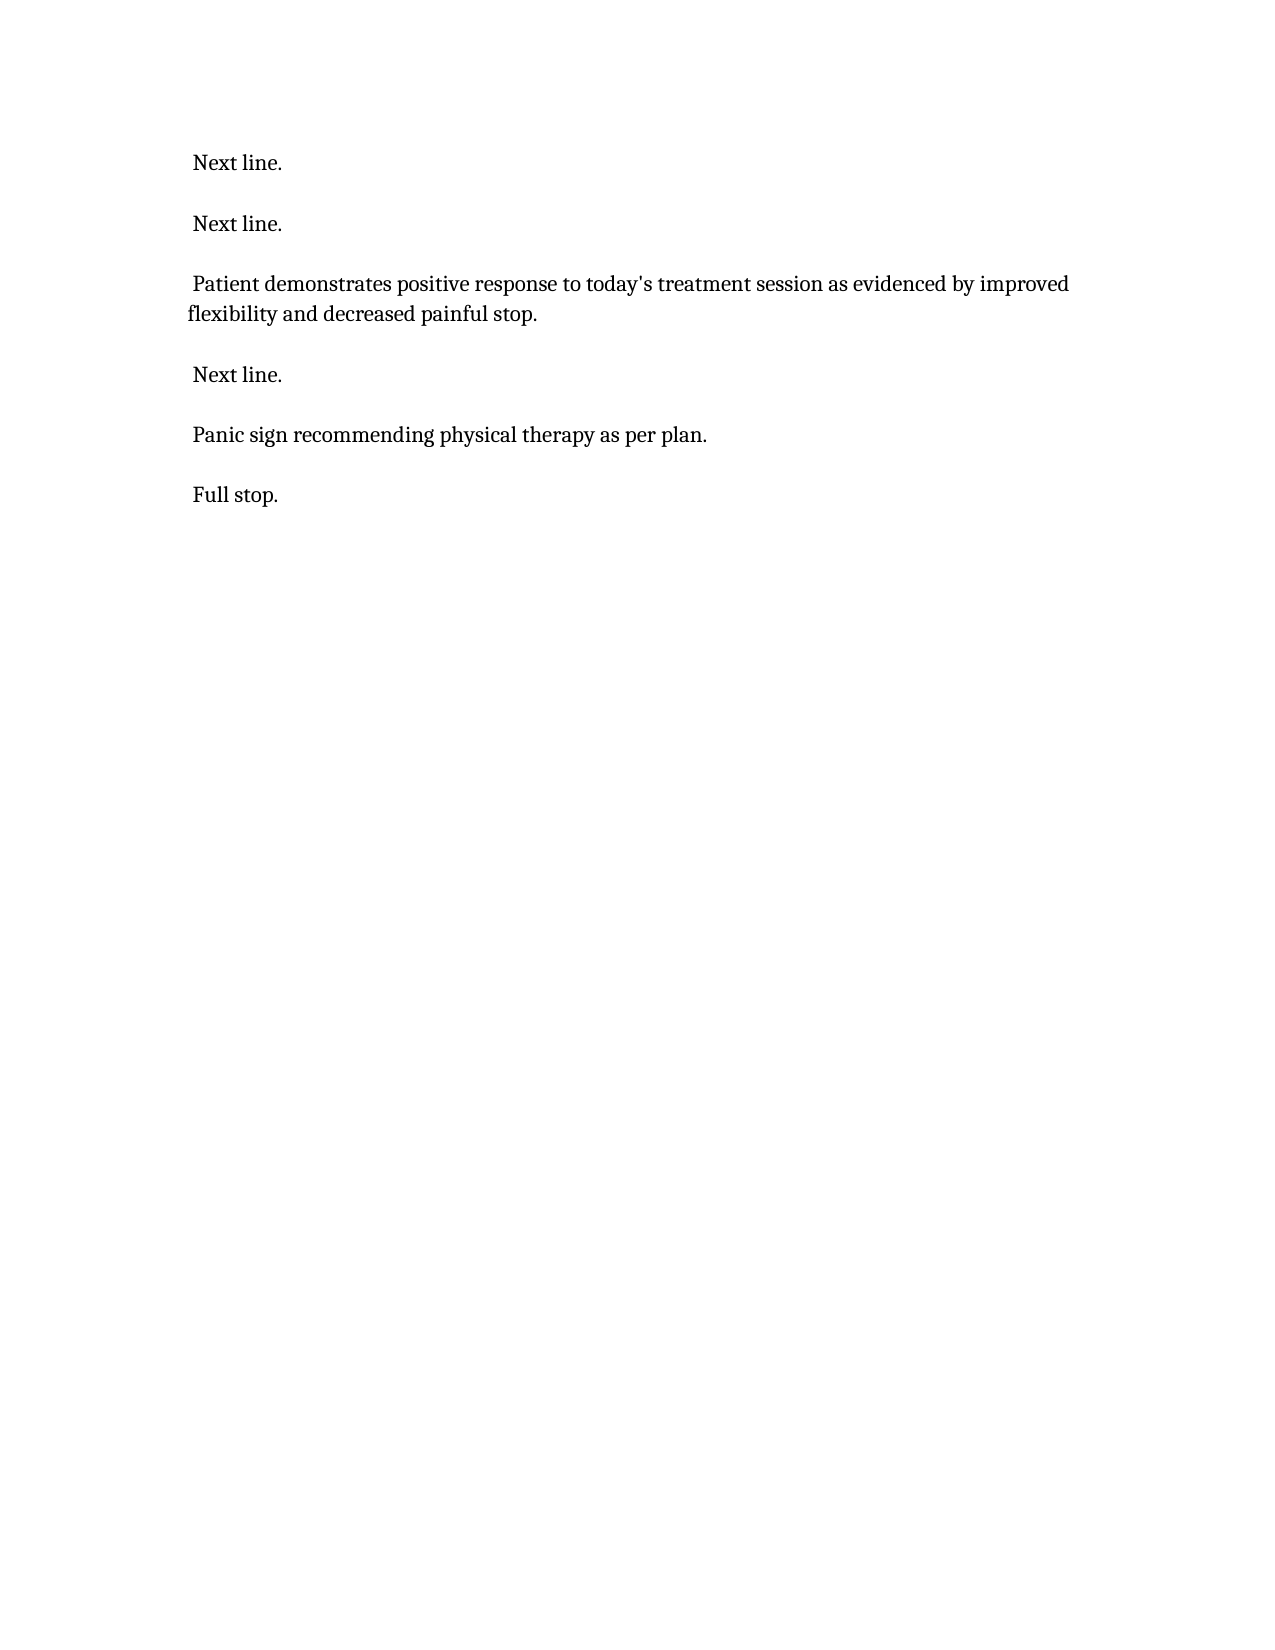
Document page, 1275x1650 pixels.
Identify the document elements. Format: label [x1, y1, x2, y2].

text [187, 150, 1087, 569]
